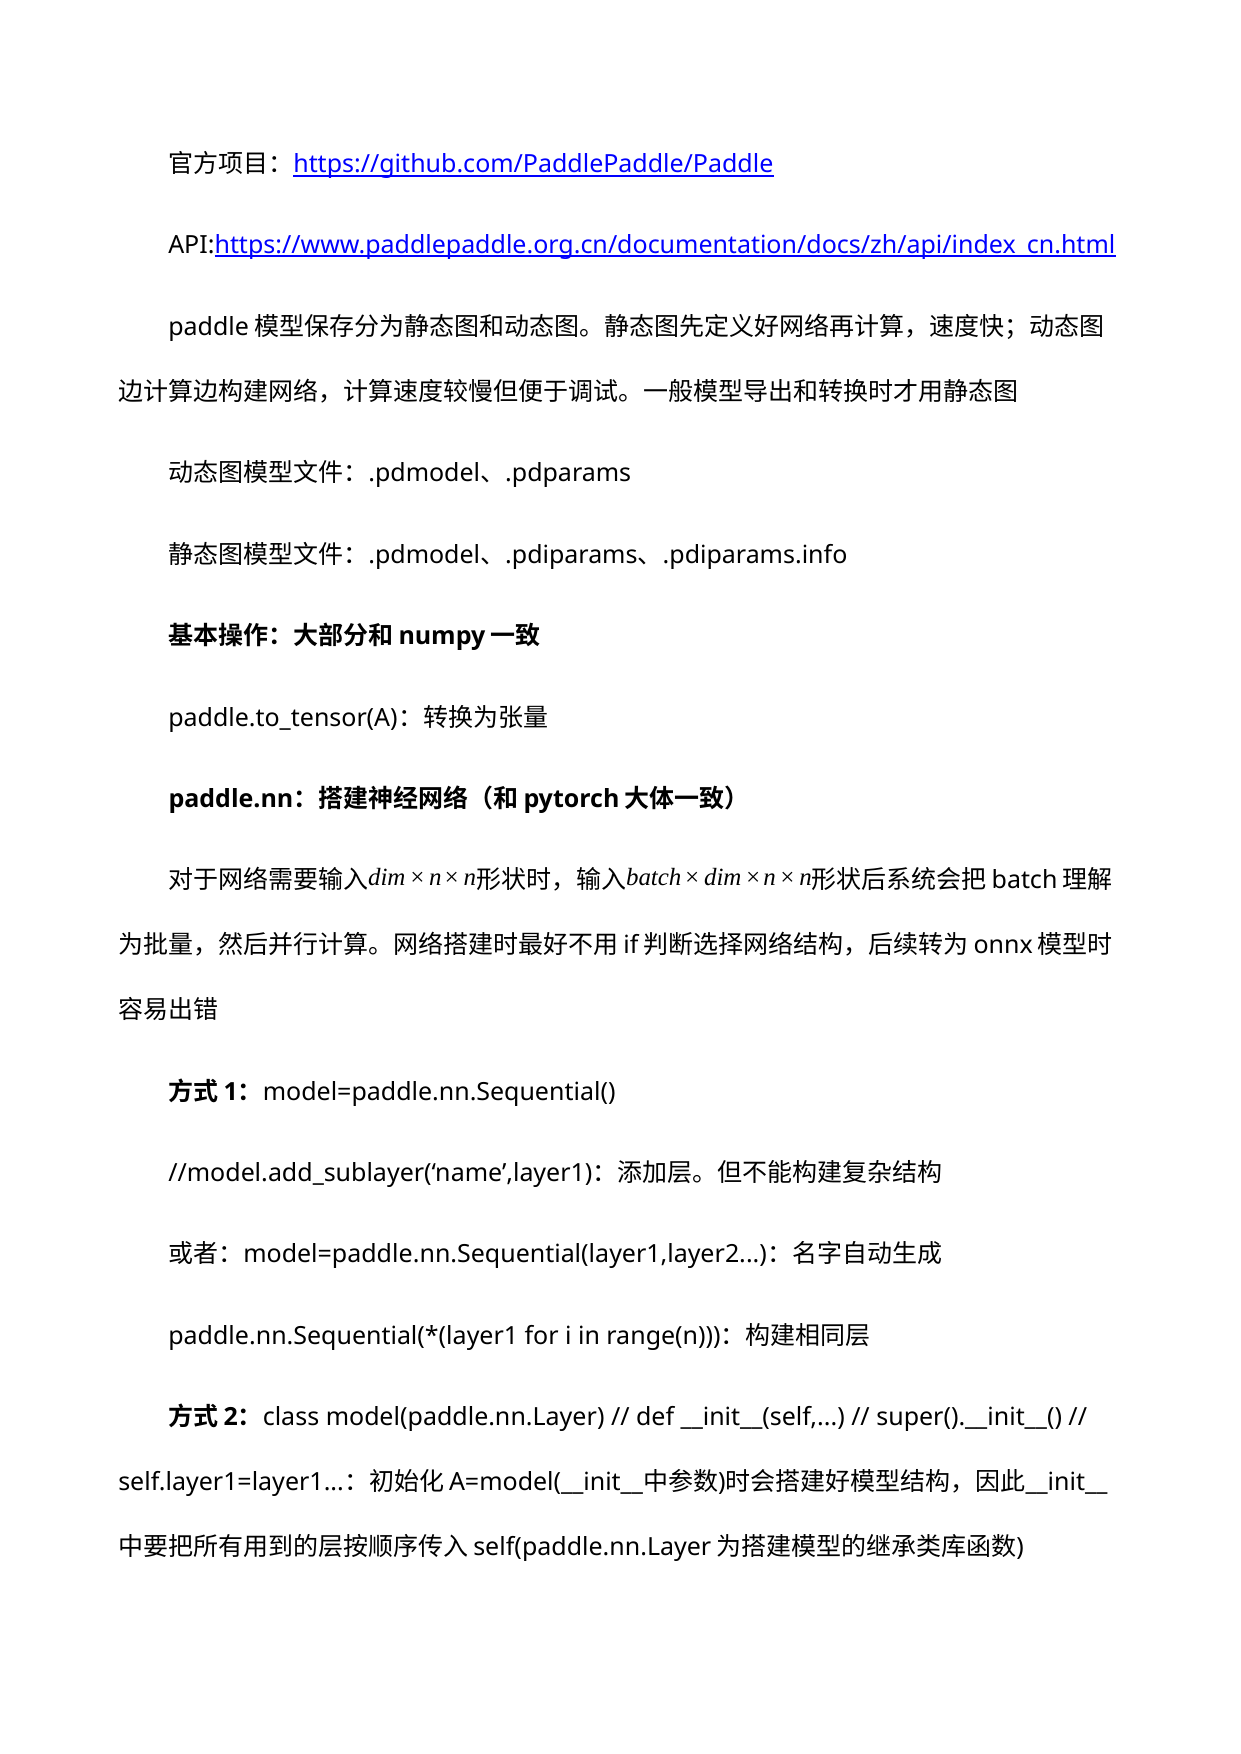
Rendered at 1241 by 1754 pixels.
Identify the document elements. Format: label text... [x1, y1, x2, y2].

text 静态图模型文件：.pdmodel、.pdiparams、.pdiparams.info [118, 520, 1122, 585]
text 对于网络需要输入形状时，输入形状后系统会把batch理解为批量，然后并行计算。网络搭建时最好不用if判断选择网络结构，后续转为onnx模型时容易出错 [118, 845, 1122, 1040]
text paddle.nn.Sequential(*(layer1 for i in range(n)))：构建相同层 [118, 1301, 1122, 1366]
list paddle.to_tensor(A)：转换为张量 [118, 683, 1122, 748]
list paddle.nn：搭建神经网络（和pytorch大体一致） [118, 764, 1122, 829]
text 方式1：model=paddle.nn.Sequential() [118, 1057, 1122, 1122]
text //model.add_sublayer(‘name’,layer1)：添加层。但不能构建复杂结构 [118, 1138, 1122, 1203]
list 基本操作：大部分和numpy一致 [118, 601, 1122, 666]
list API:https://www.paddlepaddle.org.cn/documentation/docs/zh/api/index_cn.html [118, 211, 1122, 276]
list 官方项目：https://github.com/PaddlePaddle/Paddle [118, 129, 1122, 194]
text paddle模型保存分为静态图和动态图。静态图先定义好网络再计算，速度快；动态图边计算边构建网络，计算速度较慢但便于调试。一般模型导出和转换时才用静态图 [118, 292, 1122, 422]
text 或者：model=paddle.nn.Sequential(layer1,layer2...)：名字自动生成 [118, 1219, 1122, 1284]
list 动态图模型文件：.pdmodel、.pdparams [118, 438, 1122, 503]
